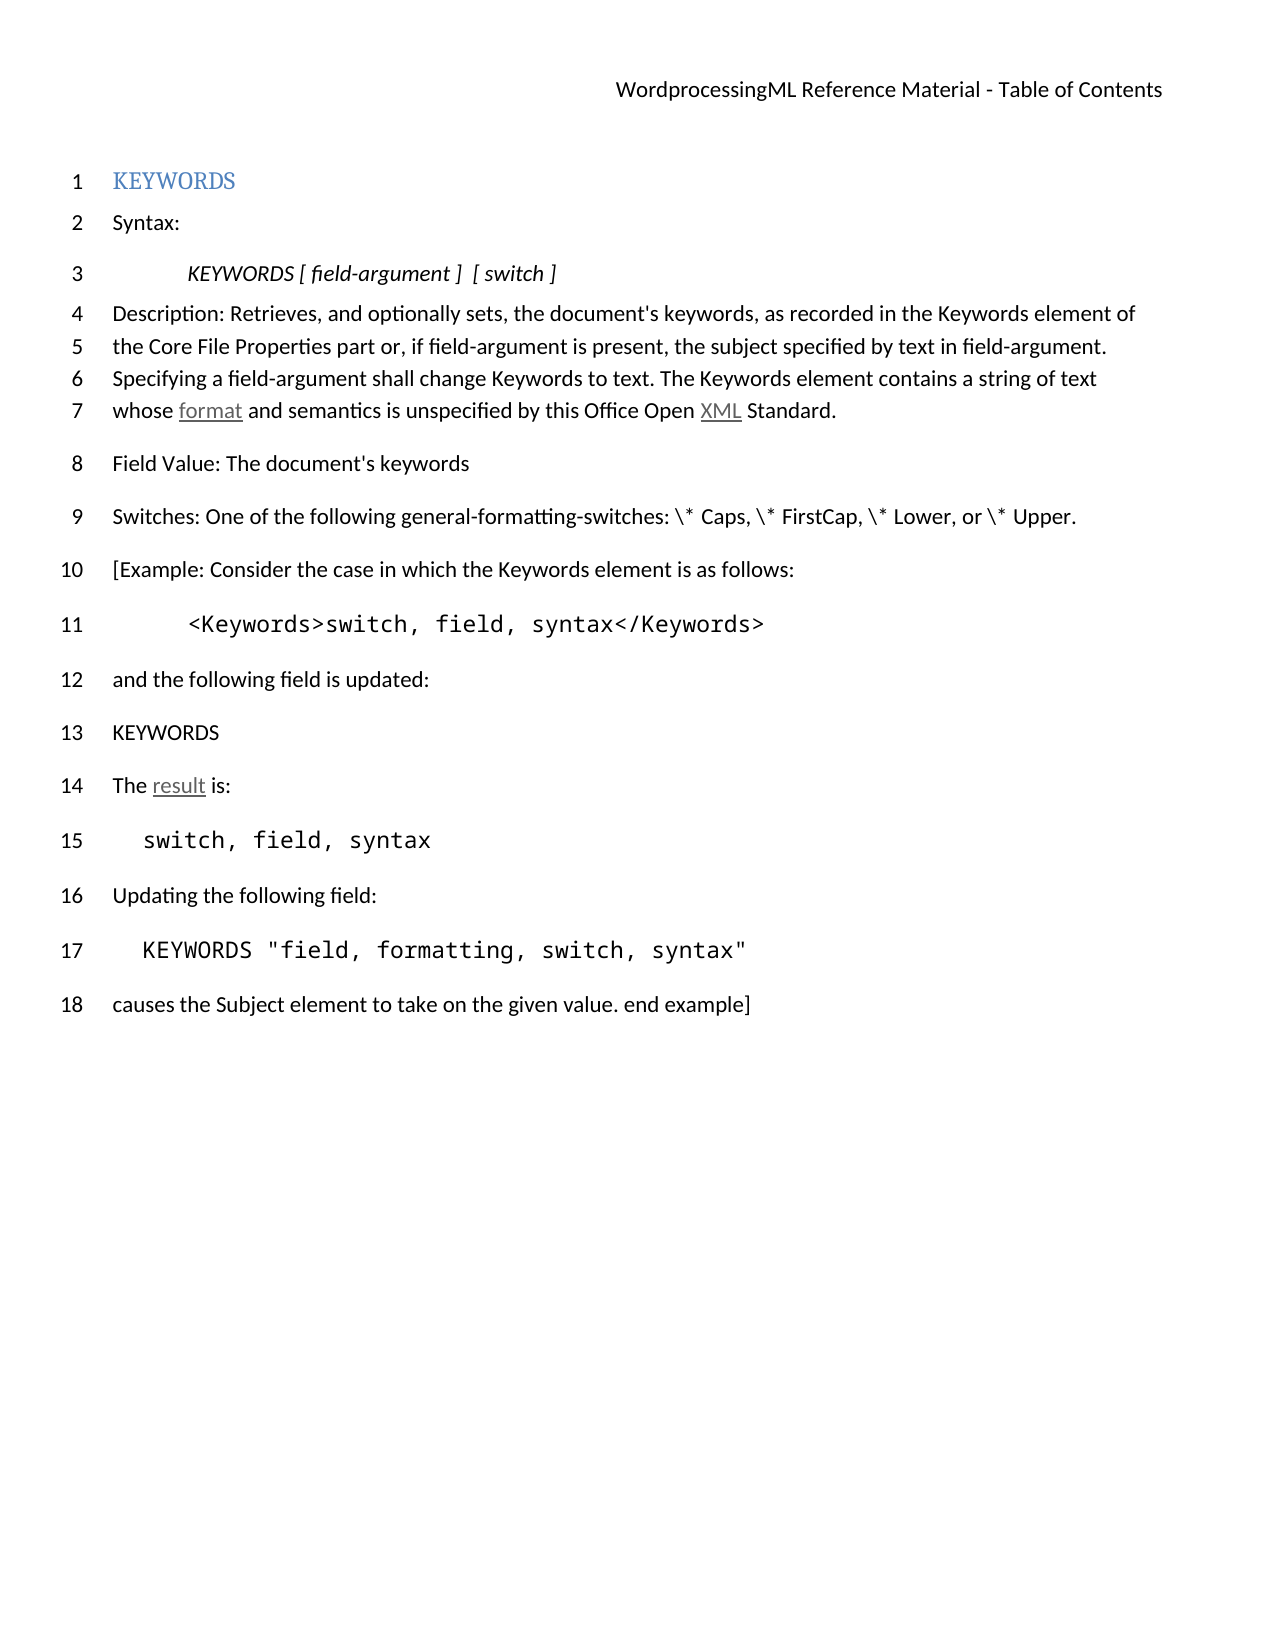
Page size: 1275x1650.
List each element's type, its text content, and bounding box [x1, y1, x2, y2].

text Syntax: [112, 208, 1162, 236]
text [Example: Consider the case in which the Keywords element is as follows: [112, 555, 1162, 583]
text causes the Subject element to take on the given value. end example] [112, 991, 1162, 1019]
text switch, field, syntax [142, 824, 1162, 855]
subtitle KEYWORDS [112, 167, 1162, 195]
text Updating the following field: [112, 881, 1162, 909]
text KEYWORDS [ field-argument ] [ switch ] [187, 261, 1162, 287]
text Field Value: The document's keywords [112, 449, 1162, 477]
text and the following field is updated: [112, 665, 1162, 693]
text Description: Retrieves, and optionally sets, the document's keywords, as recorded in the Keywords element of the Core File Properties part or, if field-argument is present, the subject specified by text in field-argument. Specifying a field-argument shall change Keywords to text. The Keywords element contains a string of text whose format and semantics is unspecified by this Office Open XML Standard. [112, 299, 1162, 424]
text KEYWORDS "field, formatting, switch, syntax" [142, 934, 1162, 965]
text Switches: One of the following general-formatting-switches: \* Caps, \* FirstCap, \* Lower, or \* Upper. [112, 502, 1162, 530]
text The result is: [112, 771, 1162, 799]
text <Keywords>switch, field, syntax</Keywords> [142, 608, 1162, 639]
text KEYWORDS [112, 718, 1162, 746]
